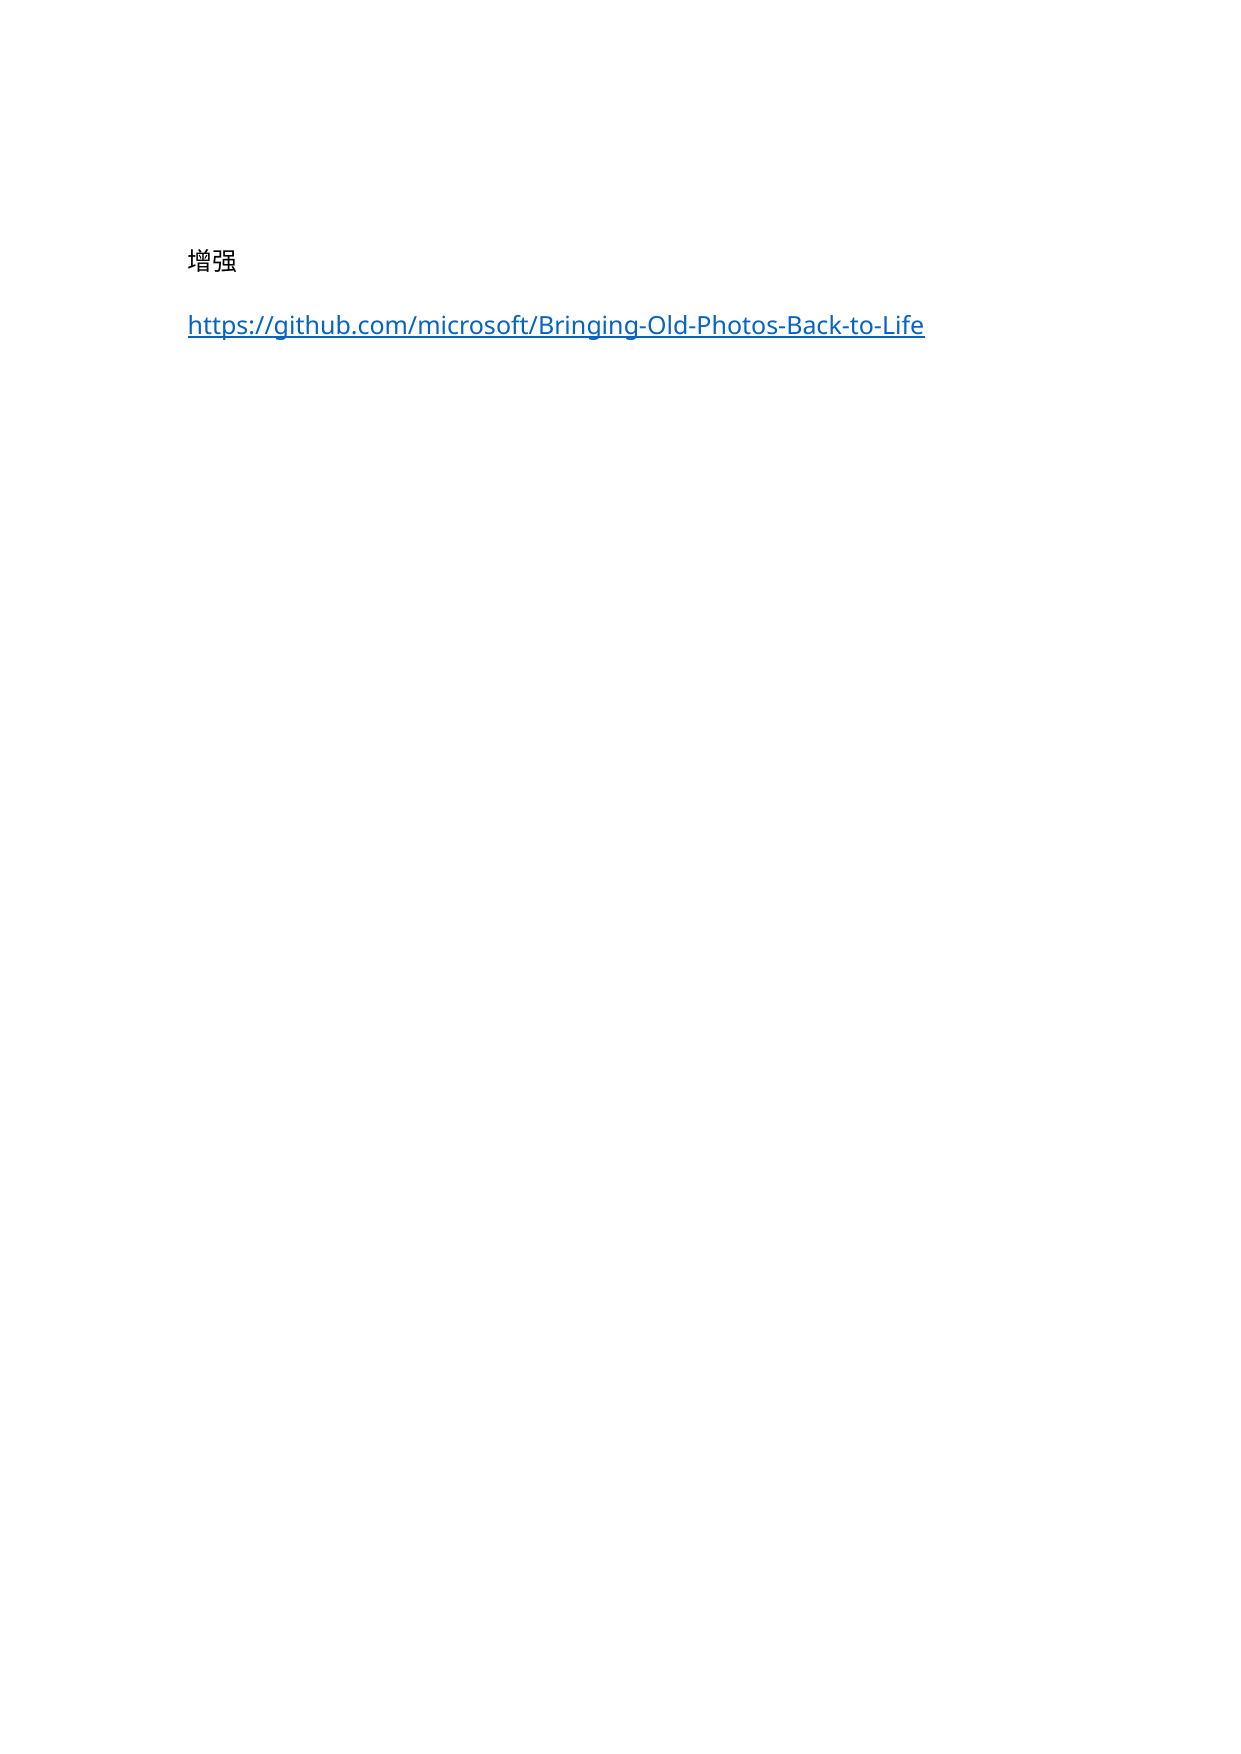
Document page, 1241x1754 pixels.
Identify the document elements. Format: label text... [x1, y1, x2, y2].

text 增强 [187, 227, 1053, 292]
text https://github.com/microsoft/Bringing-Old-Photos-Back-to-Life [187, 292, 1053, 357]
